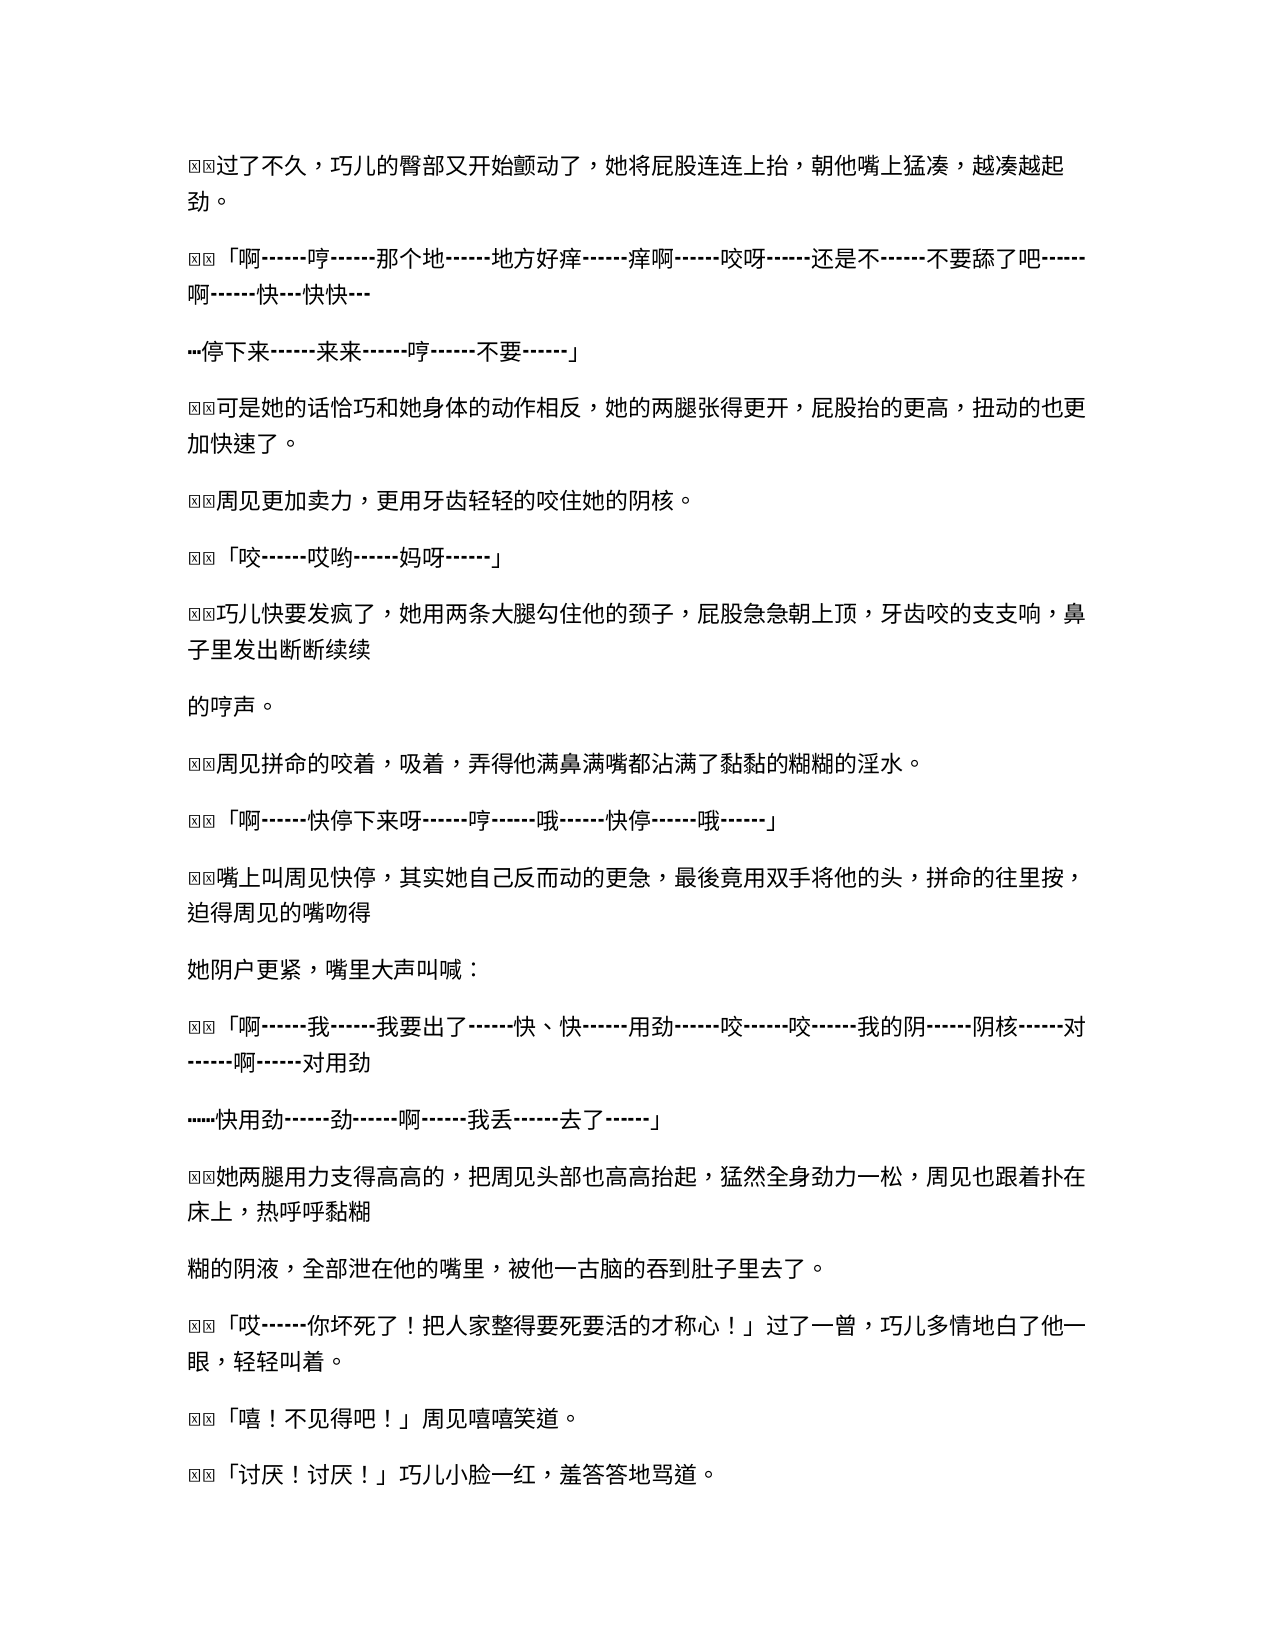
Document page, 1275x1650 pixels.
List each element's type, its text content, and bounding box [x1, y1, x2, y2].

text 「讨厌！讨厌！」巧儿小脸一红，羞答答地骂道。 [187, 1459, 1087, 1491]
text 「咬┅┅哎哟┅┅妈呀┅┅」 [187, 542, 1087, 573]
text 糊的阴液，全部泄在他的嘴里，被他一古脑的吞到肚子里去了。 [187, 1253, 1087, 1284]
text 巧儿快要发疯了，她用两条大腿勾住他的颈子，屁股急急朝上顶，牙齿咬的支支响，鼻子里发出断断续续 [187, 598, 1087, 666]
text 周见拼命的咬着，吸着，弄得他满鼻满嘴都沾满了黏黏的糊糊的淫水。 [187, 748, 1087, 779]
text 的哼声。 [187, 691, 1087, 722]
text 她阴户更紧，嘴里大声叫喊∶ [187, 954, 1087, 985]
text ┅停下来┅┅来来┅┅哼┅┅不要┅┅」 [187, 335, 1087, 367]
text 「啊┅┅我┅┅我要出了┅┅快、快┅┅用劲┅┅咬┅┅咬┅┅我的阴┅┅阴核┅┅对┅┅啊┅┅对用劲 [187, 1011, 1087, 1078]
text 「啊┅┅快停下来呀┅┅哼┅┅哦┅┅快停┅┅哦┅┅」 [187, 805, 1087, 836]
text 「嘻！不见得吧！」周见嘻嘻笑道。 [187, 1403, 1087, 1434]
text ┅┅快用劲┅┅劲┅┅啊┅┅我丢┅┅去了┅┅」 [187, 1104, 1087, 1135]
text 嘴上叫周见快停，其实她自己反而动的更急，最後竟用双手将他的头，拼命的往里按，迫得周见的嘴吻得 [187, 861, 1087, 929]
text 「啊┅┅哼┅┅那个地┅┅地方好痒┅┅痒啊┅┅咬呀┅┅还是不┅┅不要舔了吧┅┅啊┅┅快┅快快┅ [187, 243, 1087, 310]
text 她两腿用力支得高高的，把周见头部也高高抬起，猛然全身劲力一松，周见也跟着扑在床上，热呼呼黏糊 [187, 1160, 1087, 1228]
text 过了不久，巧儿的臀部又开始颤动了，她将屁股连连上抬，朝他嘴上猛凑，越凑越起劲。 [187, 150, 1087, 217]
text 周见更加卖力，更用牙齿轻轻的咬住她的阴核。 [187, 485, 1087, 516]
text 「哎┅┅你坏死了！把人家整得要死要活的才称心！」过了一曾，巧儿多情地白了他一眼，轻轻叫着。 [187, 1310, 1087, 1377]
text 可是她的话恰巧和她身体的动作相反，她的两腿张得更开，屁股抬的更高，扭动的也更加快速了。 [187, 392, 1087, 459]
